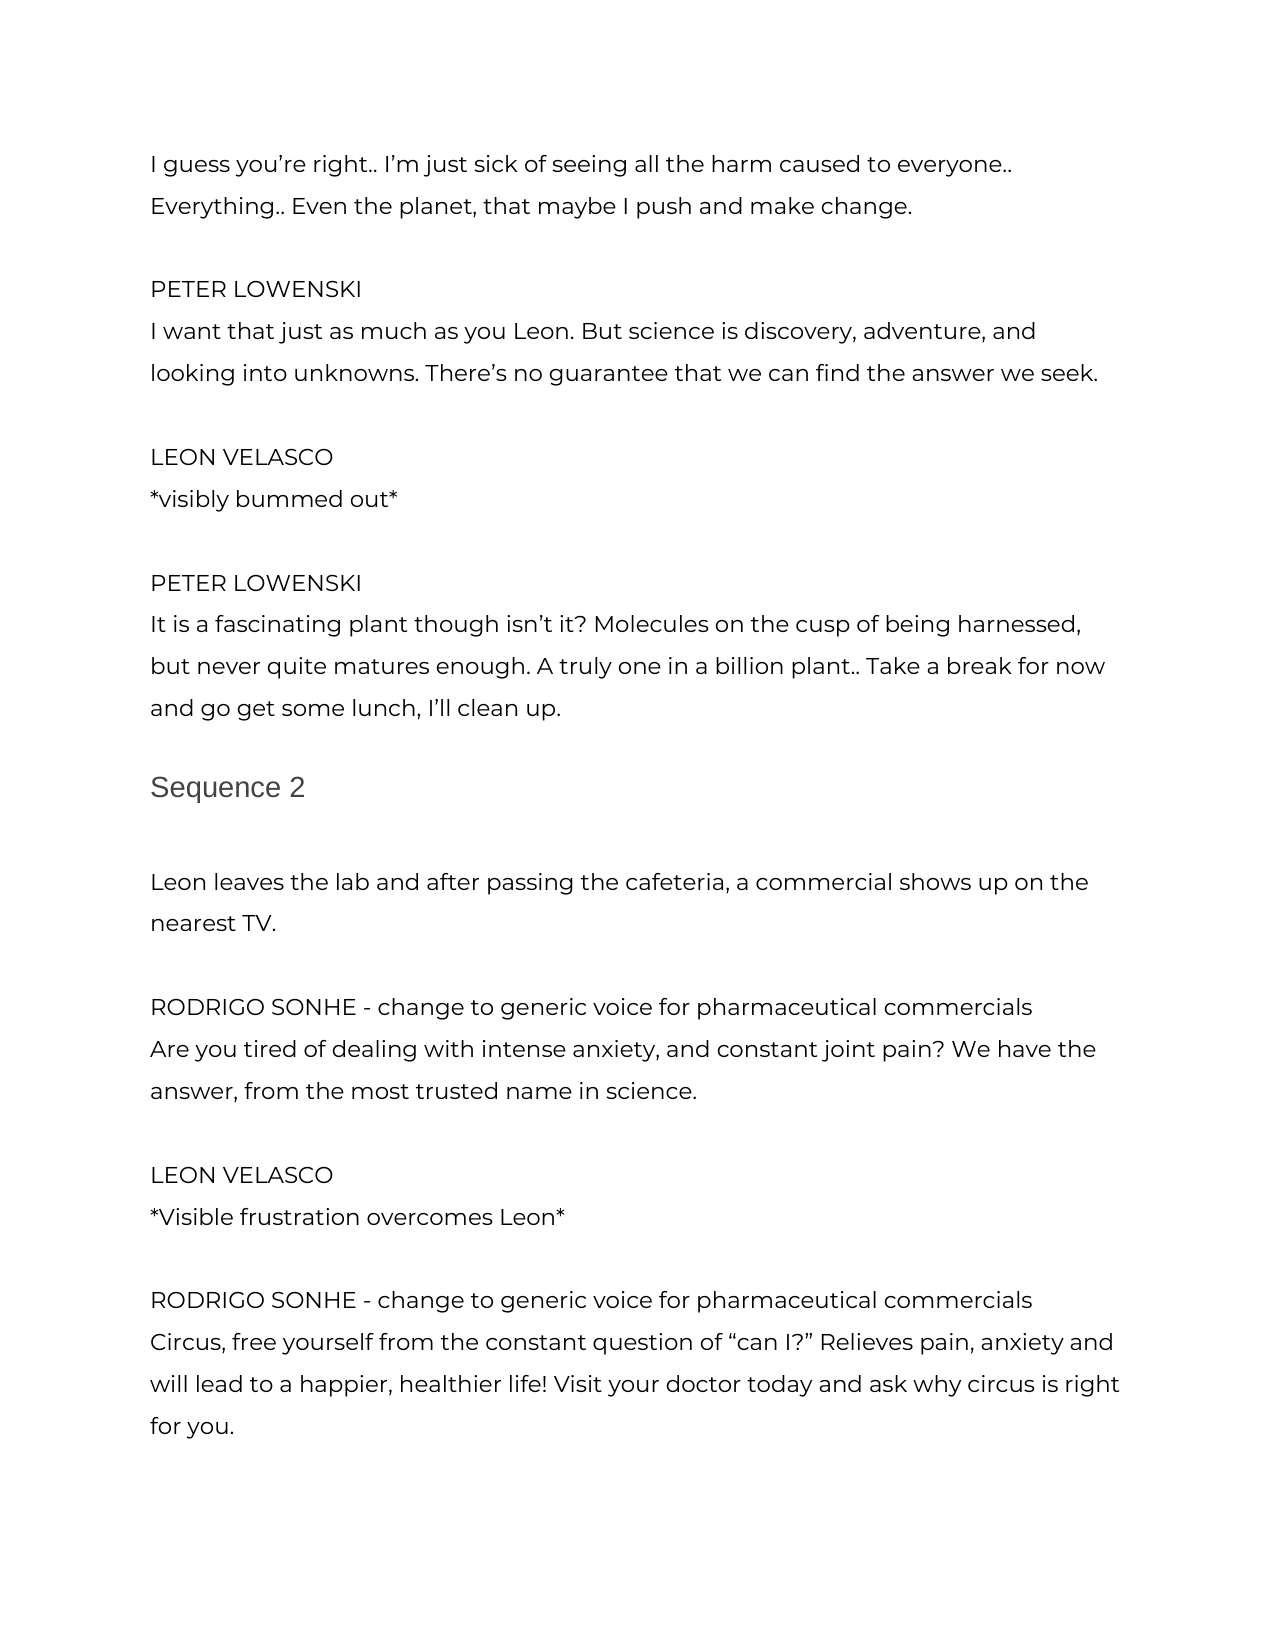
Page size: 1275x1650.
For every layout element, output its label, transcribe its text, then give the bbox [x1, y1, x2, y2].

text *Visible frustration overcomes Leon* [150, 1203, 1125, 1231]
subtitle Sequence 2 [150, 769, 1125, 803]
text *visibly bummed out* [150, 485, 1125, 513]
text PETER LOWENSKI [150, 569, 1125, 597]
text I want that just as much as you Leon. But science is discovery, adventure, and looking into unknowns. There’s no guarantee that we can find the answer we seek. [150, 317, 1125, 387]
text PETER LOWENSKI [150, 276, 1125, 303]
text RODRIGO SONHE - change to generic voice for pharmaceutical commercials [150, 993, 1125, 1021]
text Leon leaves the lab and after passing the cafeteria, a commercial shows up on the nearest TV. [150, 868, 1125, 937]
text Circus, free yourself from the constant question of “can I?” Relieves pain, anxiety and will lead to a happier, healthier life! Visit your doctor today and ask why circus is right for you. [150, 1328, 1125, 1440]
text It is a fascinating plant though isn’t it? Molecules on the cusp of being harnessed, but never quite matures enough. A truly one in a billion plant.. Take a break for now and go get some lunch, I’ll clean up. [150, 611, 1125, 722]
text LEON VELASCO [150, 1161, 1125, 1189]
text RODRIGO SONHE - change to generic voice for pharmaceutical commercials [150, 1286, 1125, 1314]
text LEON VELASCO [150, 443, 1125, 471]
text Are you tired of dealing with intense anxiety, and constant joint pain? We have the answer, from the most trusted name in science. [150, 1035, 1125, 1105]
text I guess you’re right.. I’m just sick of seeing all the harm caused to everyone.. Everything.. Even the planet, that maybe I push and make change. [150, 150, 1125, 220]
